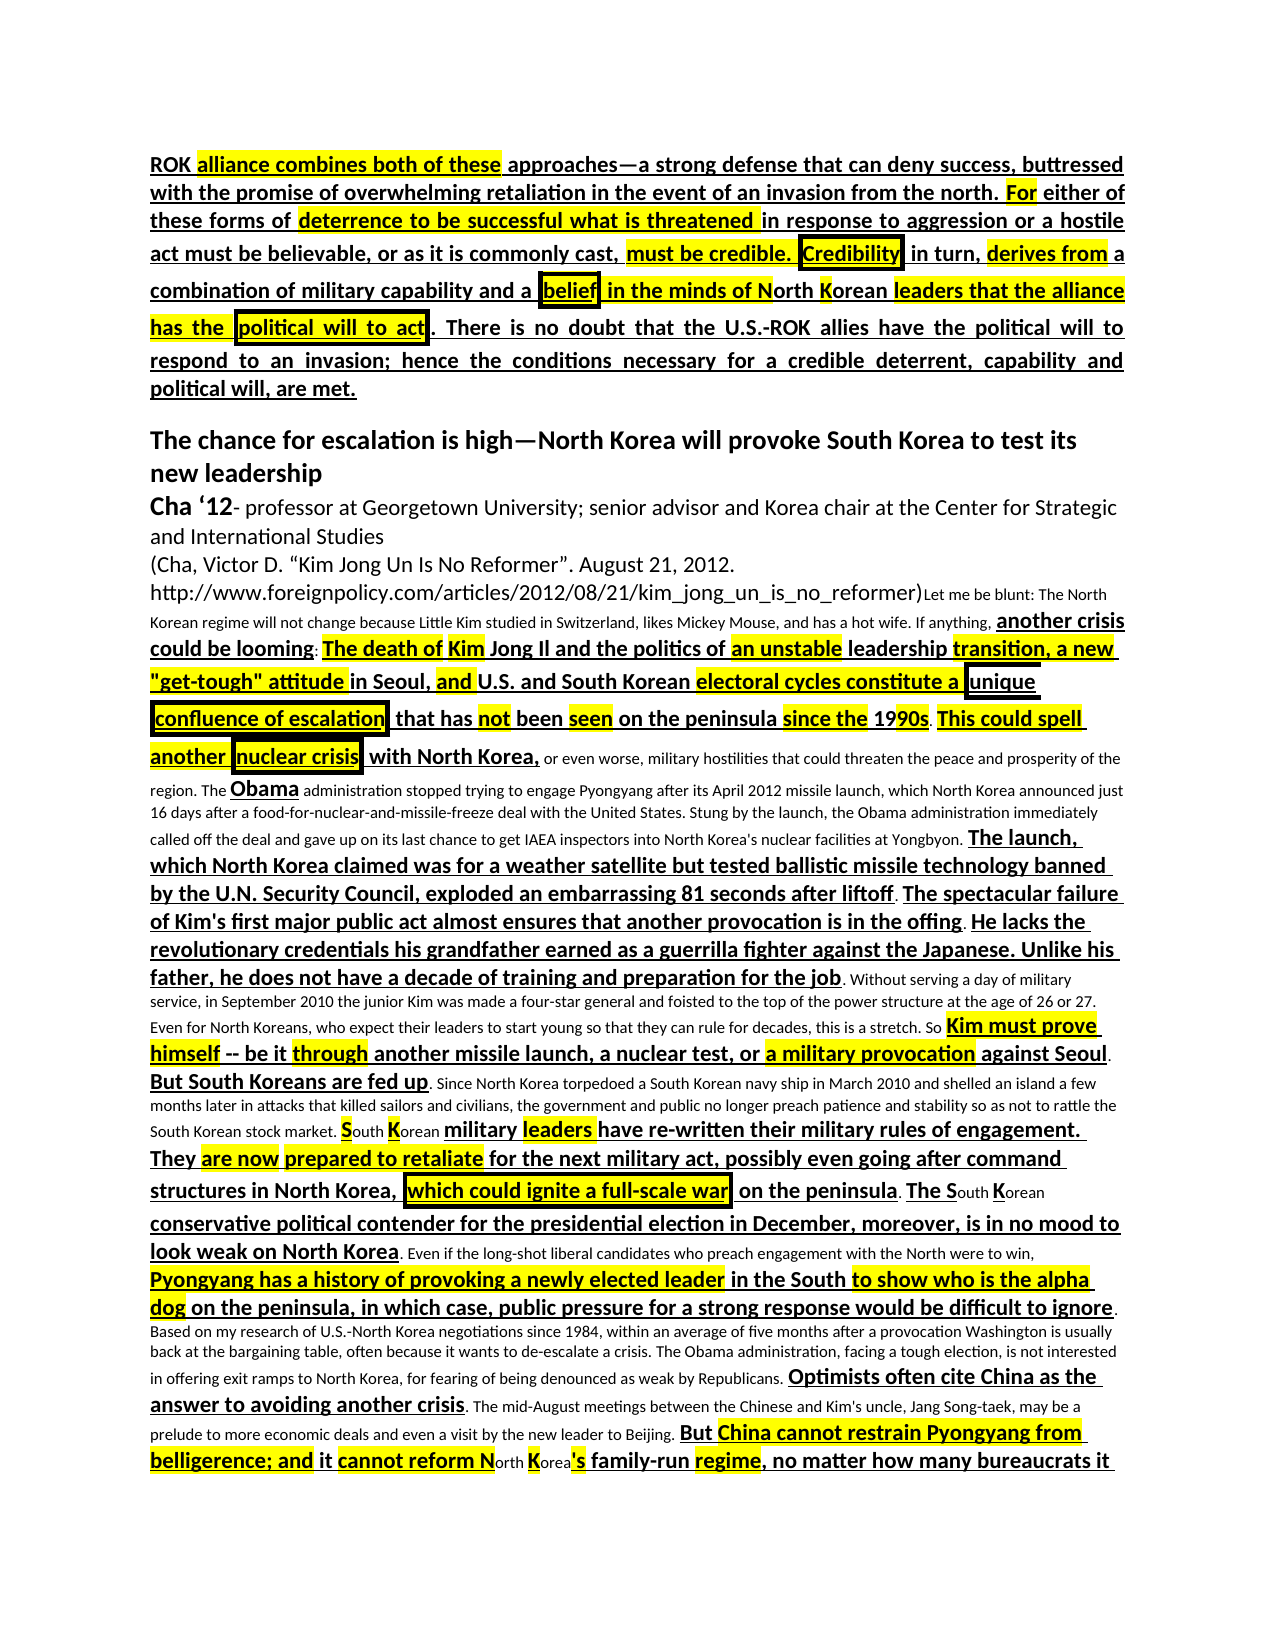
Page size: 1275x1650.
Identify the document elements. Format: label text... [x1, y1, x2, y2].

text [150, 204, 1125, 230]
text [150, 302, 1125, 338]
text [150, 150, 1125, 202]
subtitle The chance for escalation is high—North Korea will provoke South Korea to test its new leadership [150, 423, 1125, 489]
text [150, 232, 1125, 300]
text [150, 550, 1125, 1474]
text Cha ‘12- professor at Georgetown University; senior advisor and Korea chair at the Center for Strategic and International Studies [150, 489, 1125, 550]
